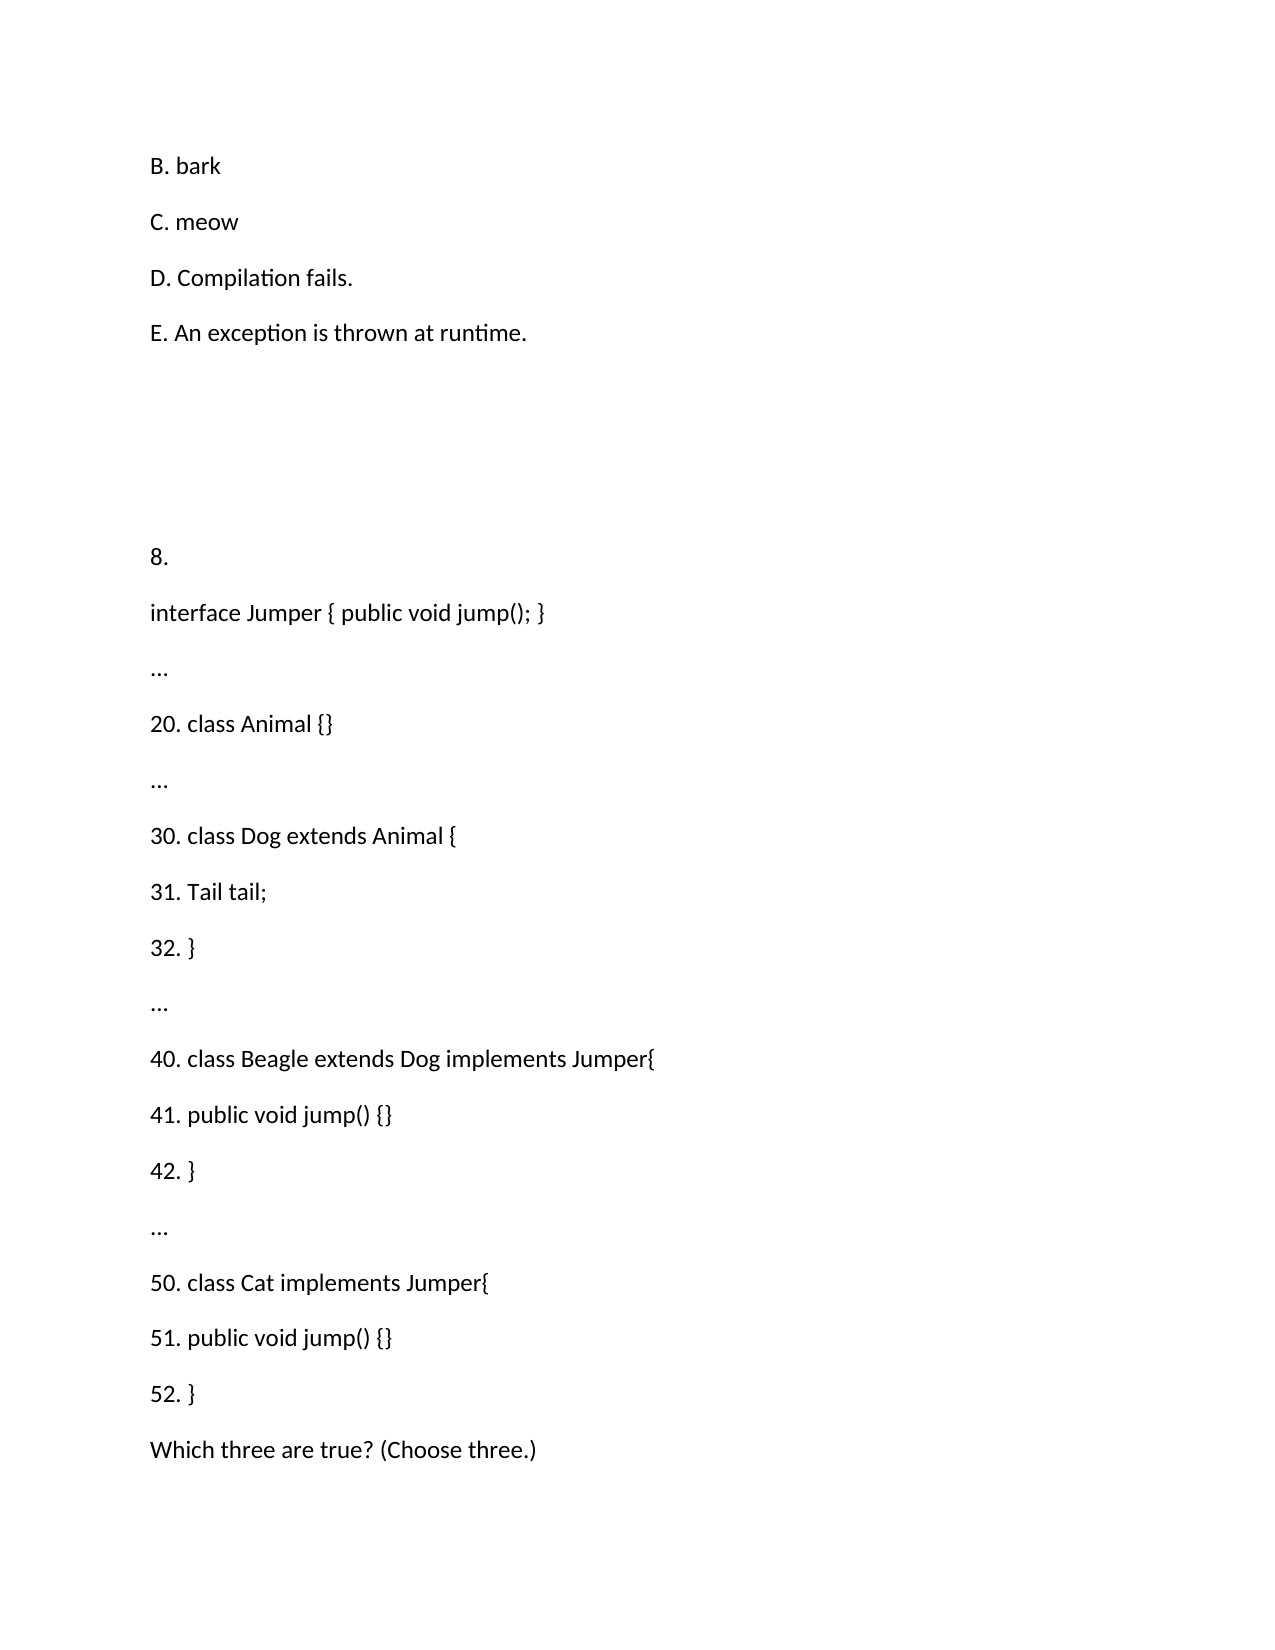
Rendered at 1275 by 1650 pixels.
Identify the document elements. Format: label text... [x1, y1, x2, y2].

text ... [150, 1211, 1125, 1241]
text 31. Tail tail; [150, 876, 1125, 906]
text 41. public void jump() {} [150, 1099, 1125, 1130]
text 20. class Animal {} [150, 708, 1125, 739]
text 52. } [150, 1378, 1125, 1409]
text 50. class Cat implements Jumper{ [150, 1267, 1125, 1297]
text interface Jumper { public void jump(); } [150, 597, 1125, 627]
text 30. class Dog extends Animal { [150, 820, 1125, 851]
text C. meow [150, 206, 1125, 236]
text Which three are true? (Choose three.) [150, 1434, 1125, 1465]
text D. Compilation fails. [150, 262, 1125, 292]
text ... [150, 987, 1125, 1018]
text 40. class Beagle extends Dog implements Jumper{ [150, 1043, 1125, 1074]
text 32. } [150, 932, 1125, 962]
text B. bark [150, 150, 1125, 181]
text ... [150, 764, 1125, 795]
text 8. [150, 541, 1125, 571]
text 51. public void jump() {} [150, 1322, 1125, 1353]
text E. An exception is thrown at runtime. [150, 317, 1125, 348]
text ... [150, 652, 1125, 683]
text 42. } [150, 1155, 1125, 1186]
